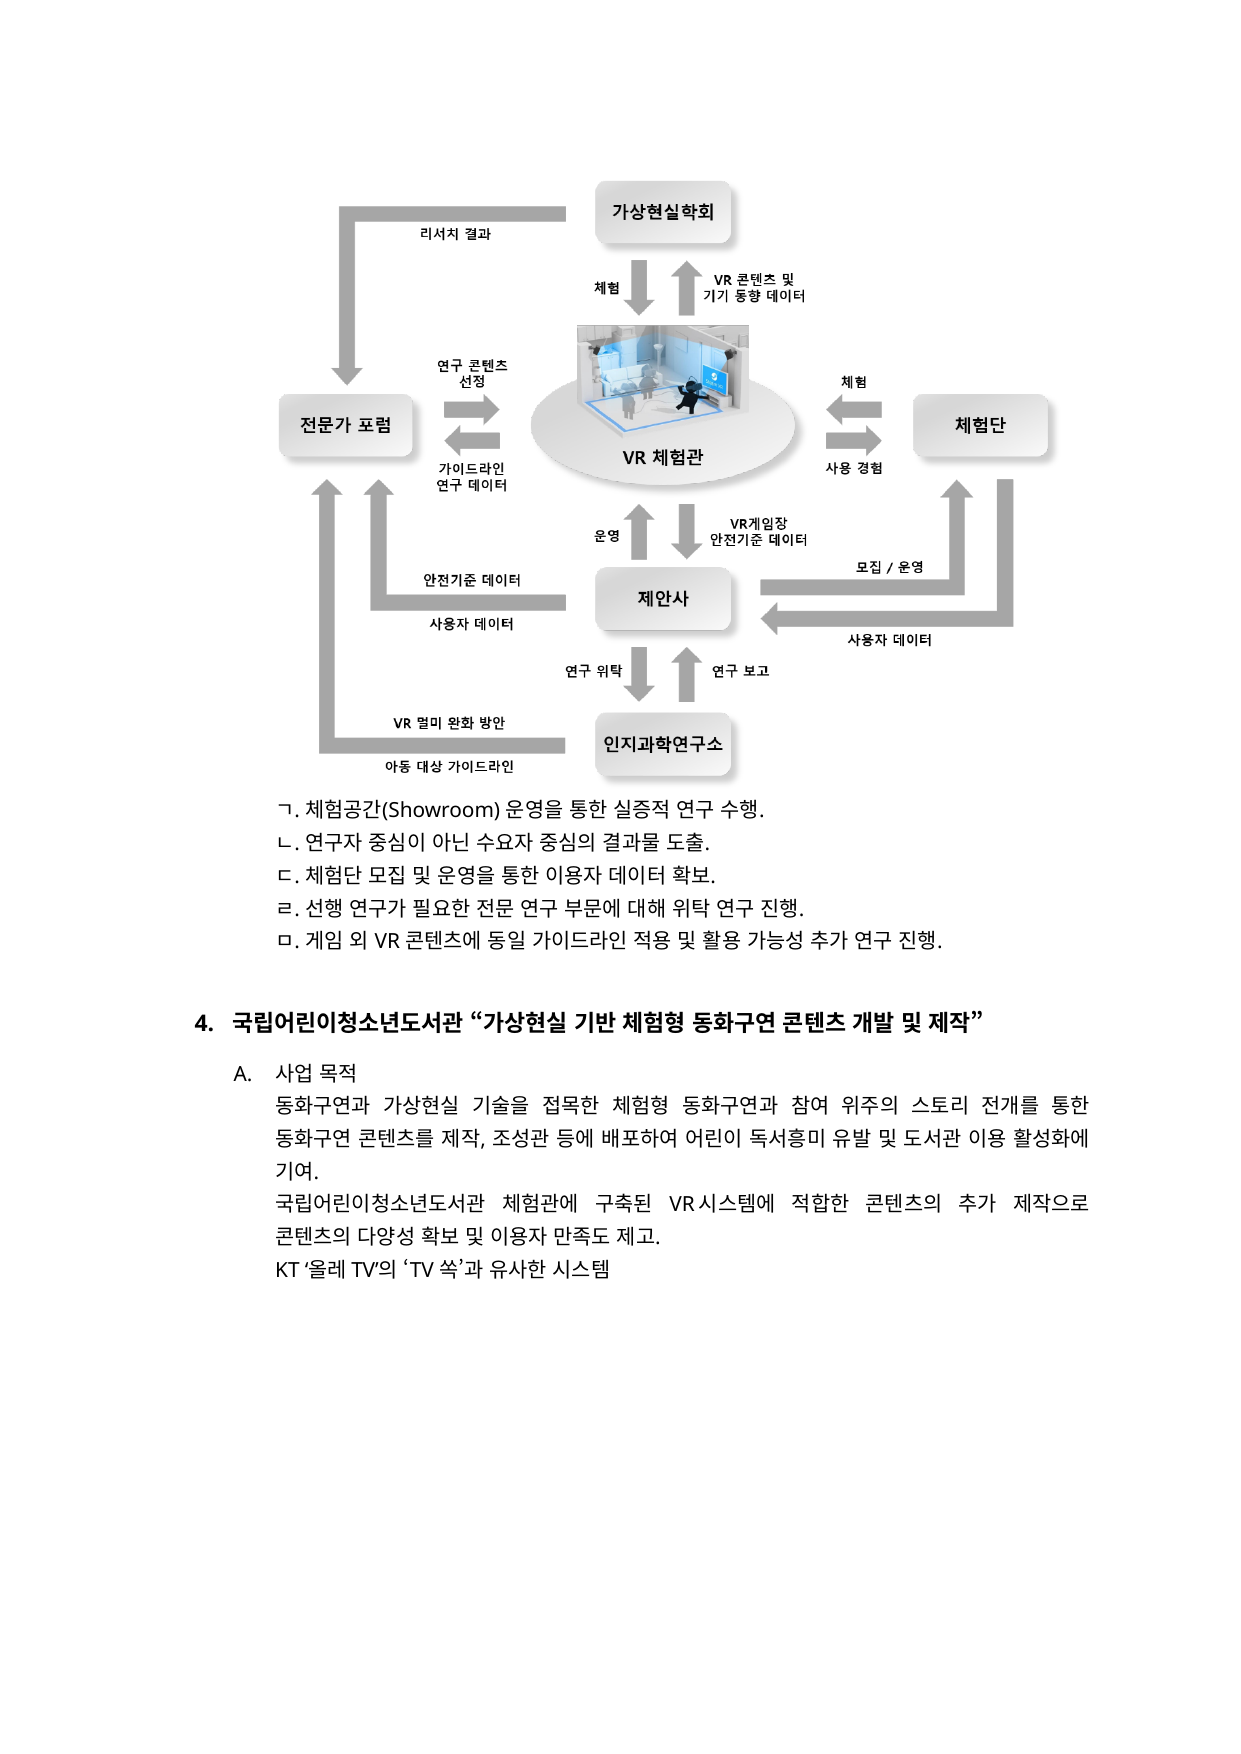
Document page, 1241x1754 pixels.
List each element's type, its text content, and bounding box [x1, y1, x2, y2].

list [233, 177, 1090, 986]
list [233, 1057, 1090, 1283]
list 국립어린이청소년도서관 “가상현실 기반 체험형 동화구연 콘텐츠 개발 및 제작” [194, 1004, 1090, 1038]
picture [275, 177, 1064, 792]
